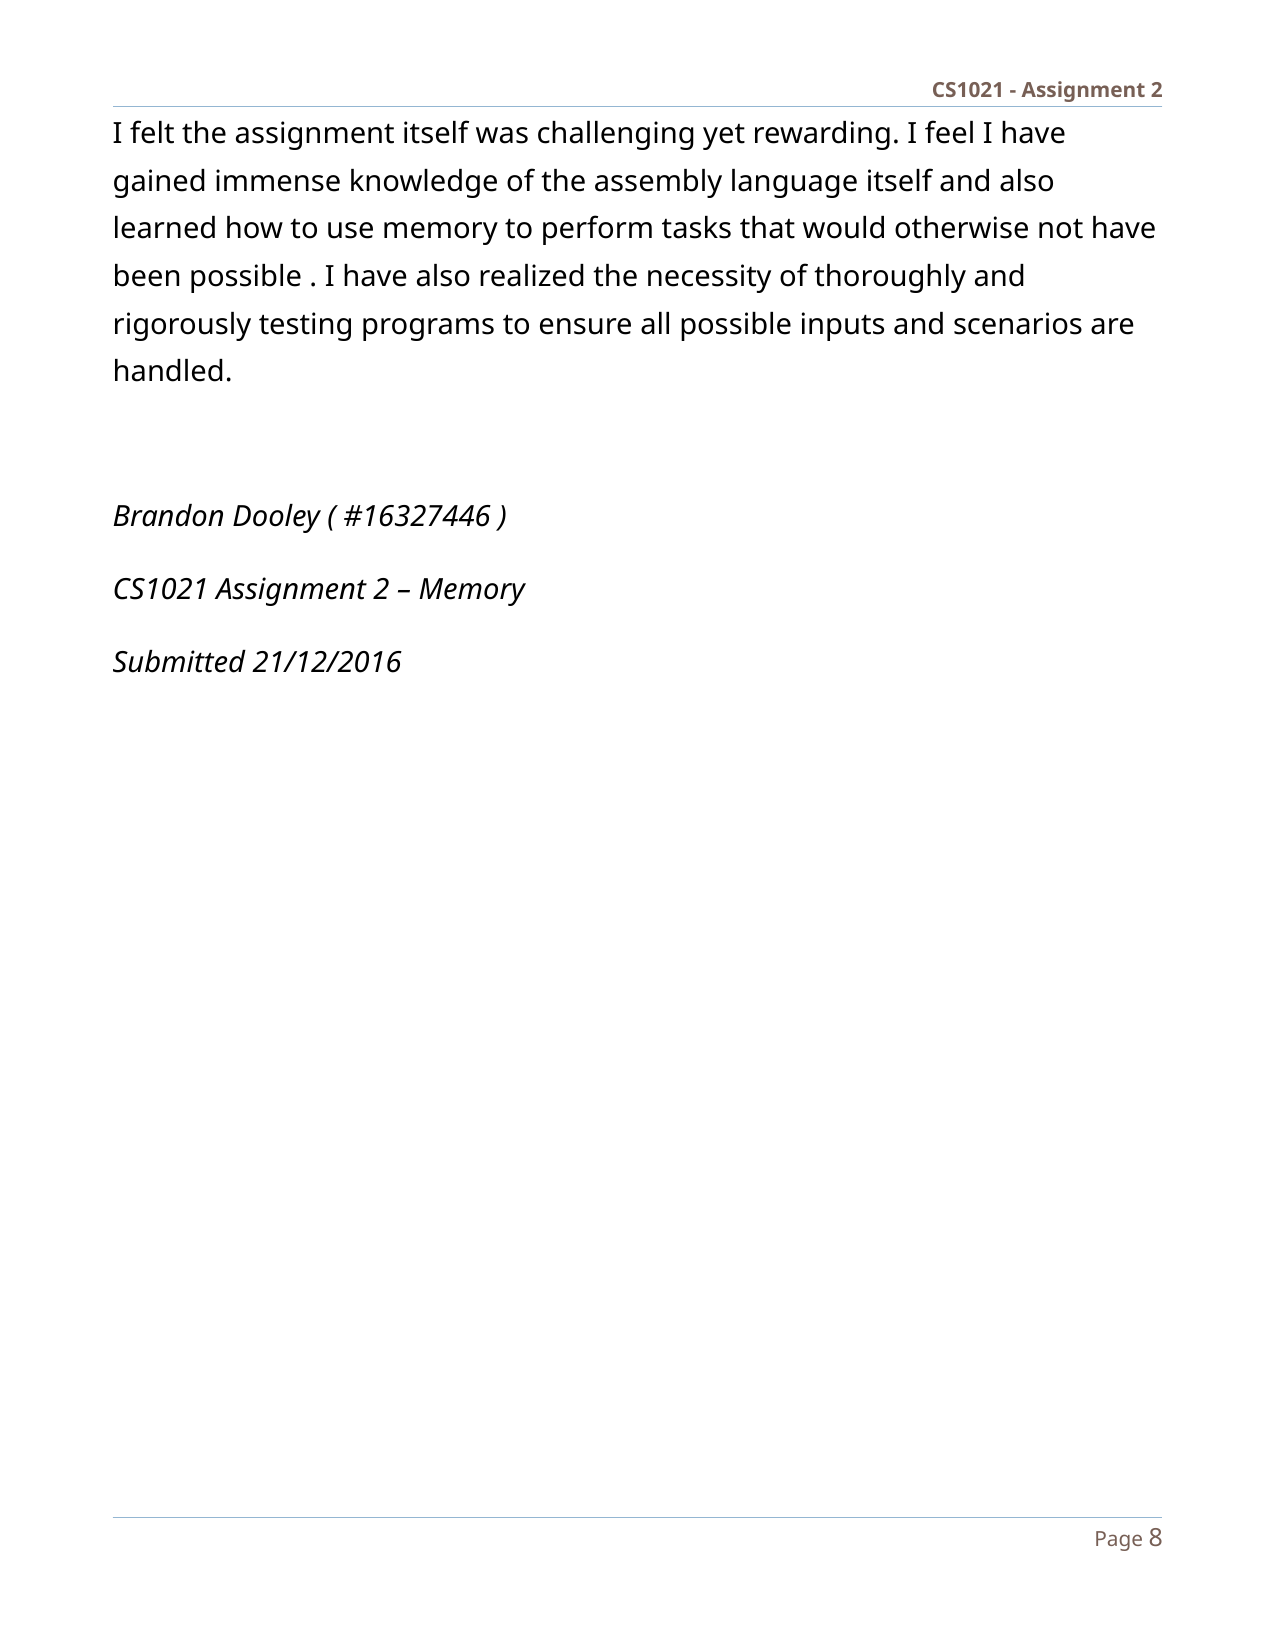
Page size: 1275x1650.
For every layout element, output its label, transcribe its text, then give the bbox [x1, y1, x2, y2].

text Submitted 21/12/2016 [112, 641, 1162, 681]
text CS1021 Assignment 2 – Memory [112, 568, 1162, 608]
text I felt the assignment itself was challenging yet rewarding. I feel I have gained immense knowledge of the assembly language itself and also learned how to use memory to perform tasks that would otherwise not have been possible . I have also realized the necessity of thoroughly and rigorously testing programs to ensure all possible inputs and scenarios are handled. [112, 112, 1162, 390]
text Brandon Dooley ( #16327446 ) [112, 496, 1162, 535]
